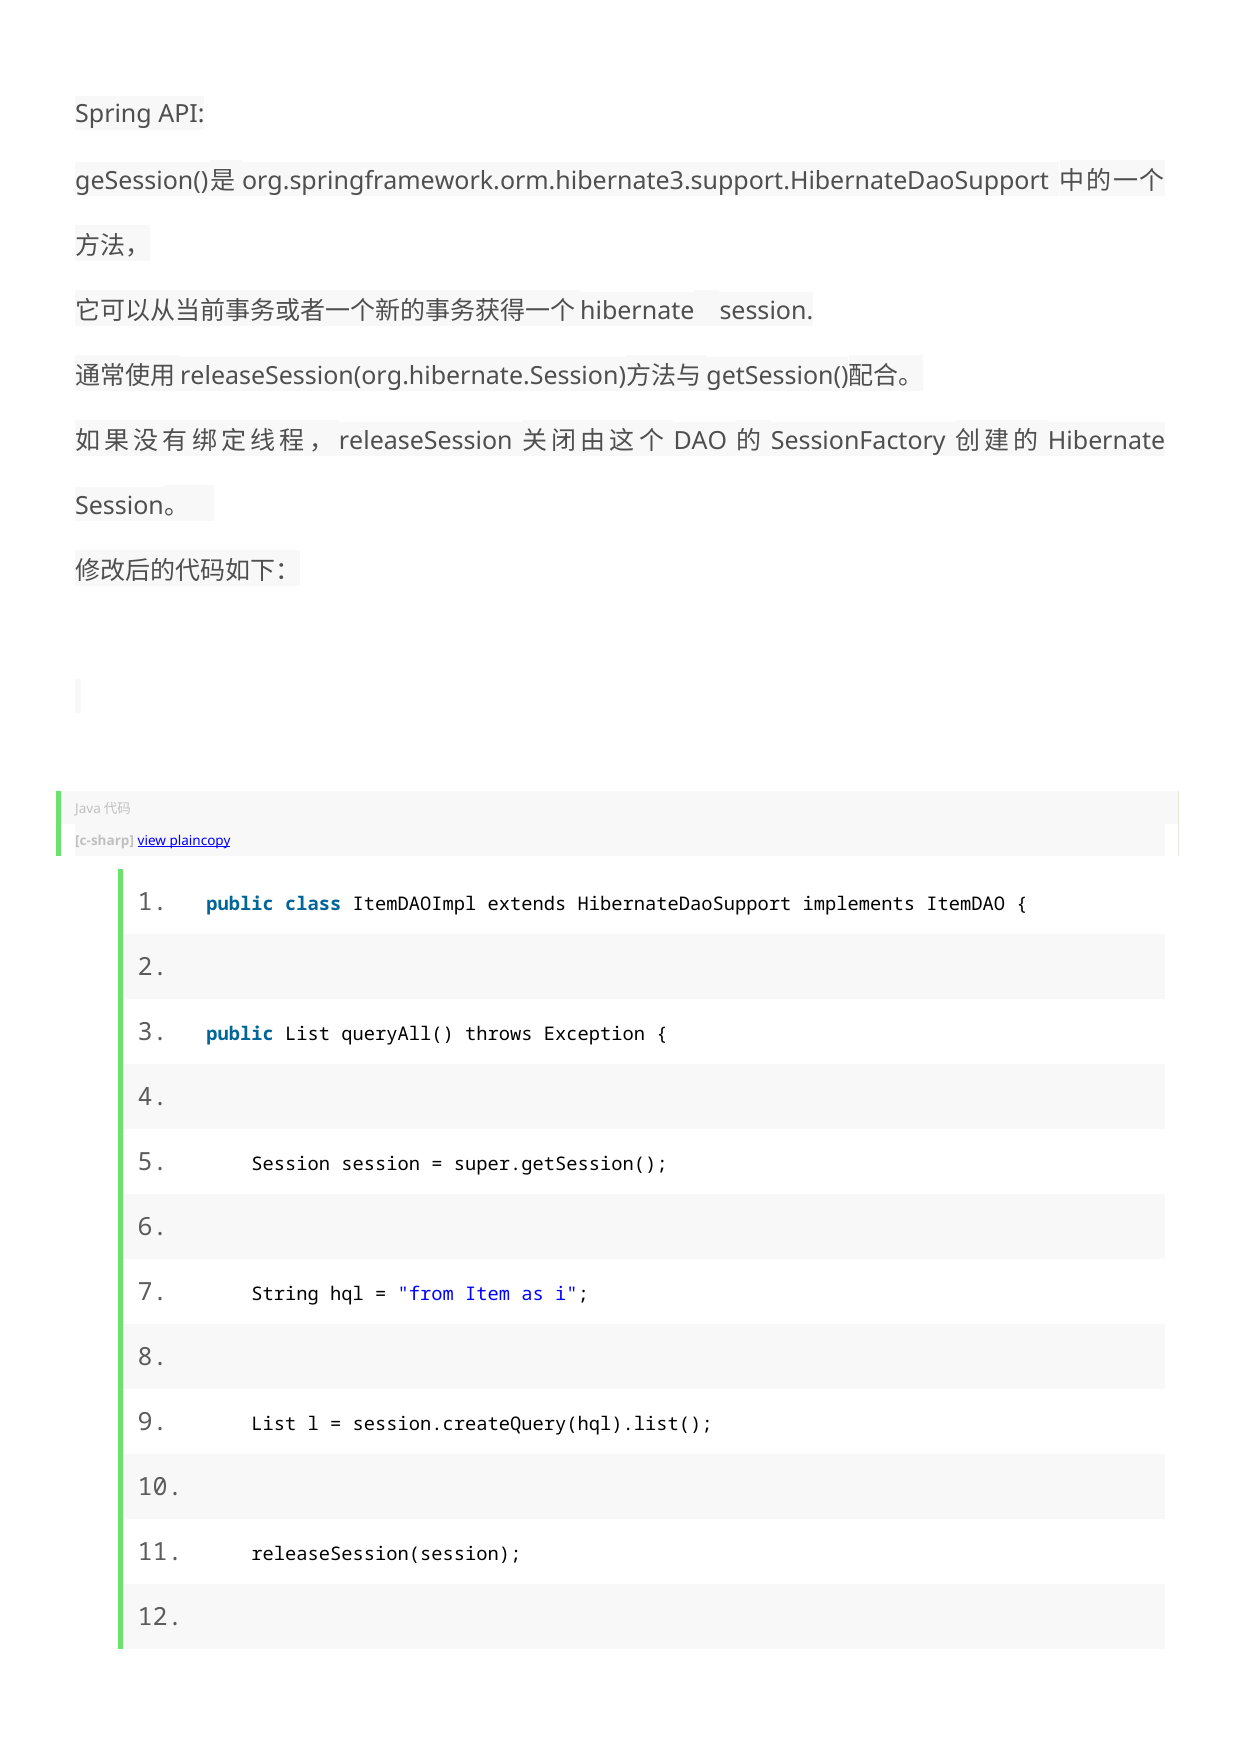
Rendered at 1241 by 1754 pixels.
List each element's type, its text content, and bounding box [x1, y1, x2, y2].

text [c-sharp] view plaincopy [75, 824, 1165, 856]
list public List queryAll() throws Exception { [123, 999, 1165, 1064]
list List l = session.createQuery(hql).list(); [123, 1389, 1165, 1454]
list releaseSession(session); [123, 1519, 1165, 1584]
text Spring API: geSession()是org.springframework.orm.hibernate3.support.HibernateDaoSupport 中的一个方法， 它可以从当前事务或者一个新的事务获得一个hibernate session. 通常使用releaseSession(org.hibernate.Session)方法与getSession()配合。 如果没有绑定线程，releaseSession关闭由这个DAO的SessionFactory创建的Hibernate Session。 修改后的代码如下： [75, 81, 1165, 422]
text Java代码 [61, 791, 1178, 824]
list String hql = "from Item as i"; [123, 1259, 1165, 1324]
text Spring API: geSession()是org.springframework.orm.hibernate3.support.HibernateDaoSupport 中的一个方法， 它可以从当前事务或者一个新的事务获得一个hibernate session. 通常使用releaseSession(org.hibernate.Session)方法与getSession()配合。 如果没有绑定线程，releaseSession关闭由这个DAO的SessionFactory创建的Hibernate Session。 修改后的代码如下： [75, 456, 1165, 601]
list public class ItemDAOImpl extends HibernateDaoSupport implements ItemDAO { [123, 869, 1165, 934]
list Session session = super.getSession(); [123, 1129, 1165, 1194]
